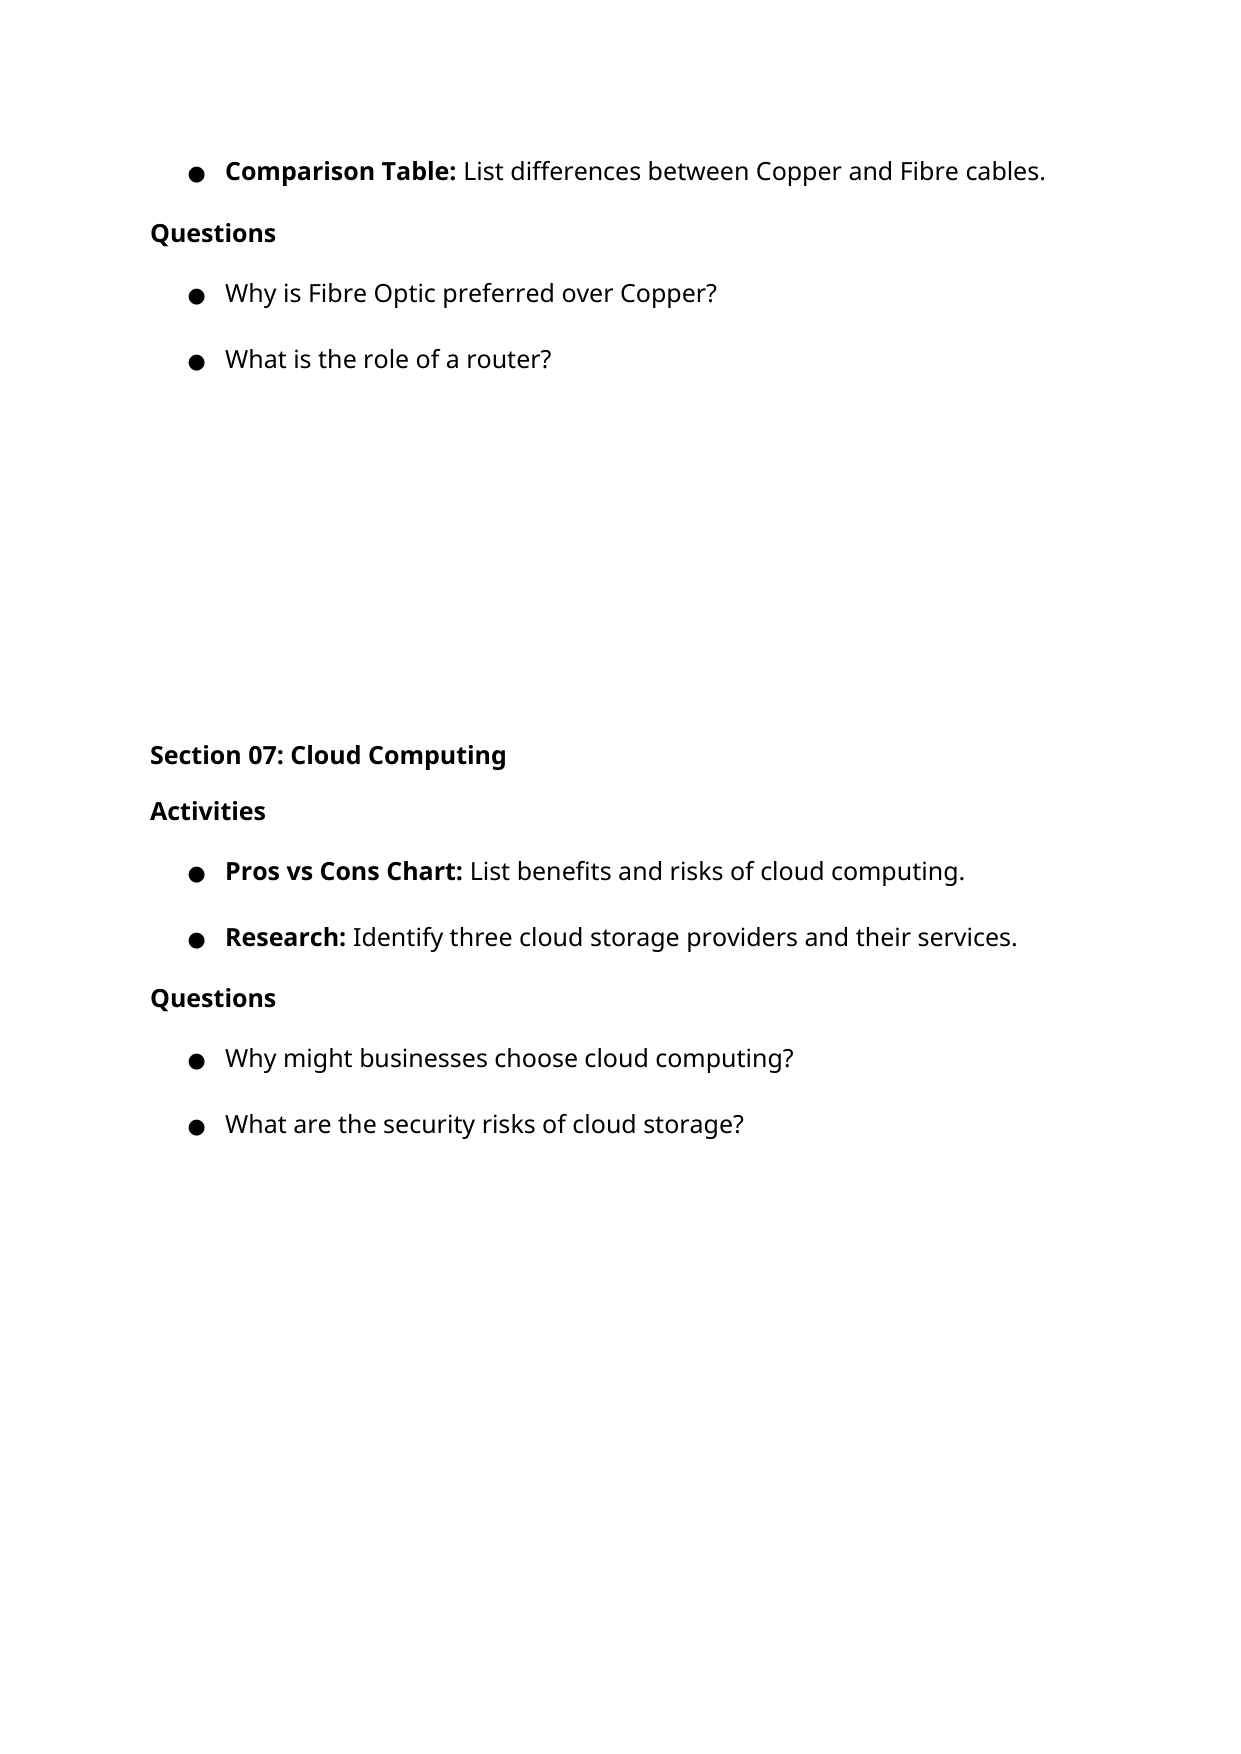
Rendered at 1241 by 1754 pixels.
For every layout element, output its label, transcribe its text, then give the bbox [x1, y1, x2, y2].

text Questions [150, 981, 1090, 1015]
list Why is Fibre Optic preferred over Copper? [187, 272, 1090, 314]
list Comparison Table: List differences between Copper and Fibre cables. [187, 150, 1090, 193]
list Research: Identify three cloud storage providers and their services. [187, 915, 1090, 958]
list Pros vs Cons Chart: List benefits and risks of cloud computing. [187, 850, 1090, 892]
list What are the security risks of cloud storage? [187, 1103, 1090, 1145]
text Activities [150, 794, 1090, 828]
list Why might businesses choose cloud computing? [187, 1037, 1090, 1080]
text Section 07: Cloud Computing [150, 738, 1090, 772]
text Questions [150, 216, 1090, 250]
list What is the role of a router? [187, 337, 1090, 380]
